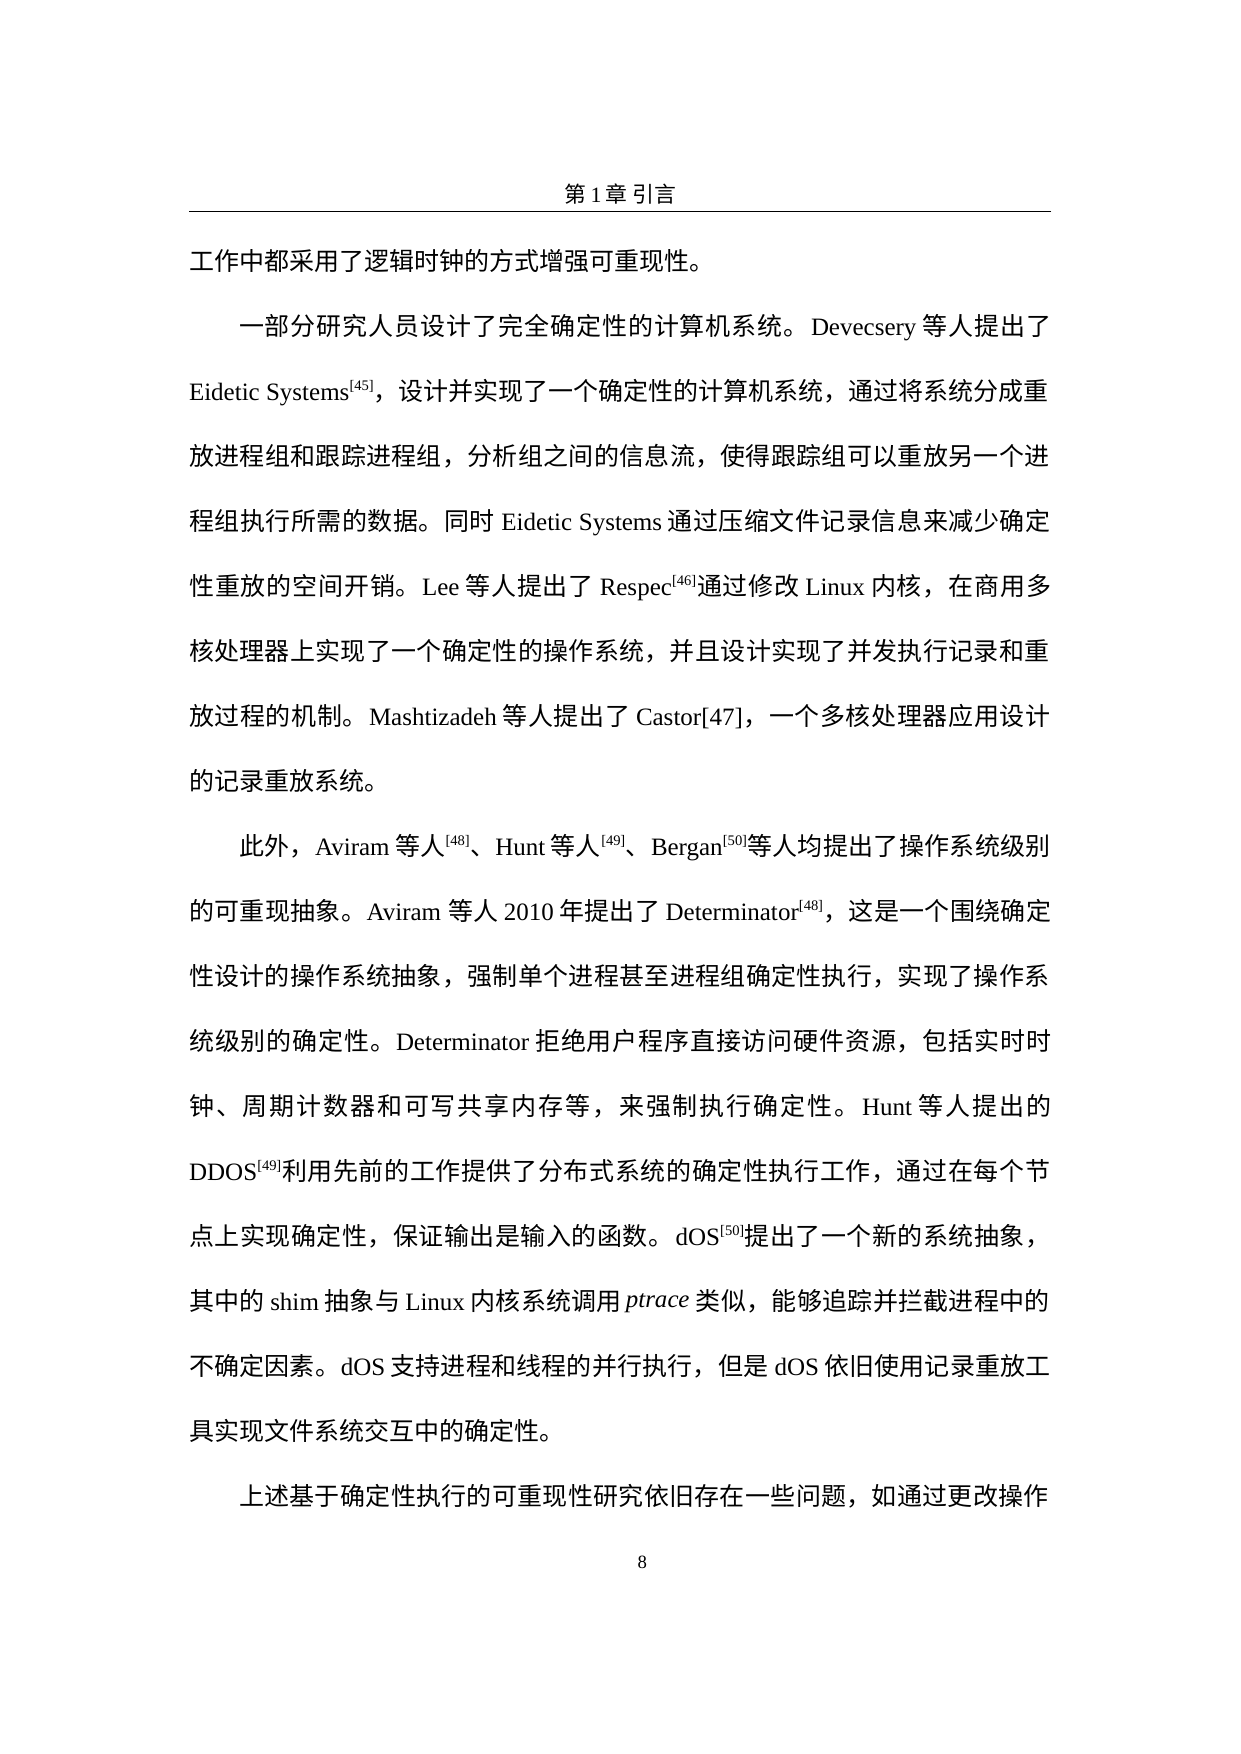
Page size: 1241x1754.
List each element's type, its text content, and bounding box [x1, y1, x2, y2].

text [189, 1462, 1051, 1527]
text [189, 227, 1051, 292]
text 此外，Aviram等人[48]、Hunt等人[49]、Bergan[50]等人均提出了操作系统级别的可重现抽象。Aviram 等人2010年提出了Determinator[48]，这是一个围绕确定性设计的操作系统抽象，强制单个进程甚至进程组确定性执行，实现了操作系统级别的确定性。Determinator拒绝用户程序直接访问硬件资源，包括实时时钟、周期计数器和可写共享内存等，来强制执行确定性。Hunt等人提出的DDOS[49]利用先前的工作提供了分布式系统的确定性执行工作，通过在每个节点上实现确定性，保证输出是输入的函数。dOS[50]提出了一个新的系统抽象，其中的shim抽象与Linux内核系统调用 类似，能够追踪并拦截进程中的不确定因素。dOS支持进程和线程的并行执行，但是dOS依旧使用记录重放工具实现文件系统交互中的确定性。 [189, 812, 1051, 1462]
text 一部分研究人员设计了完全确定性的计算机系统。Devecsery等人提出了Eidetic Systems[45]，设计并实现了一个确定性的计算机系统，通过将系统分成重放进程组和跟踪进程组，分析组之间的信息流，使得跟踪组可以重放另一个进程组执行所需的数据。同时Eidetic Systems通过压缩文件记录信息来减少确定性重放的空间开销。Lee等人提出了Respec[46]通过修改Linux内核，在商用多核处理器上实现了一个确定性的操作系统，并且设计实现了并发执行记录和重放过程的机制。Mashtizadeh等人提出了Castor[47]，一个多核处理器应用设计的记录重放系统。 [189, 292, 1051, 812]
